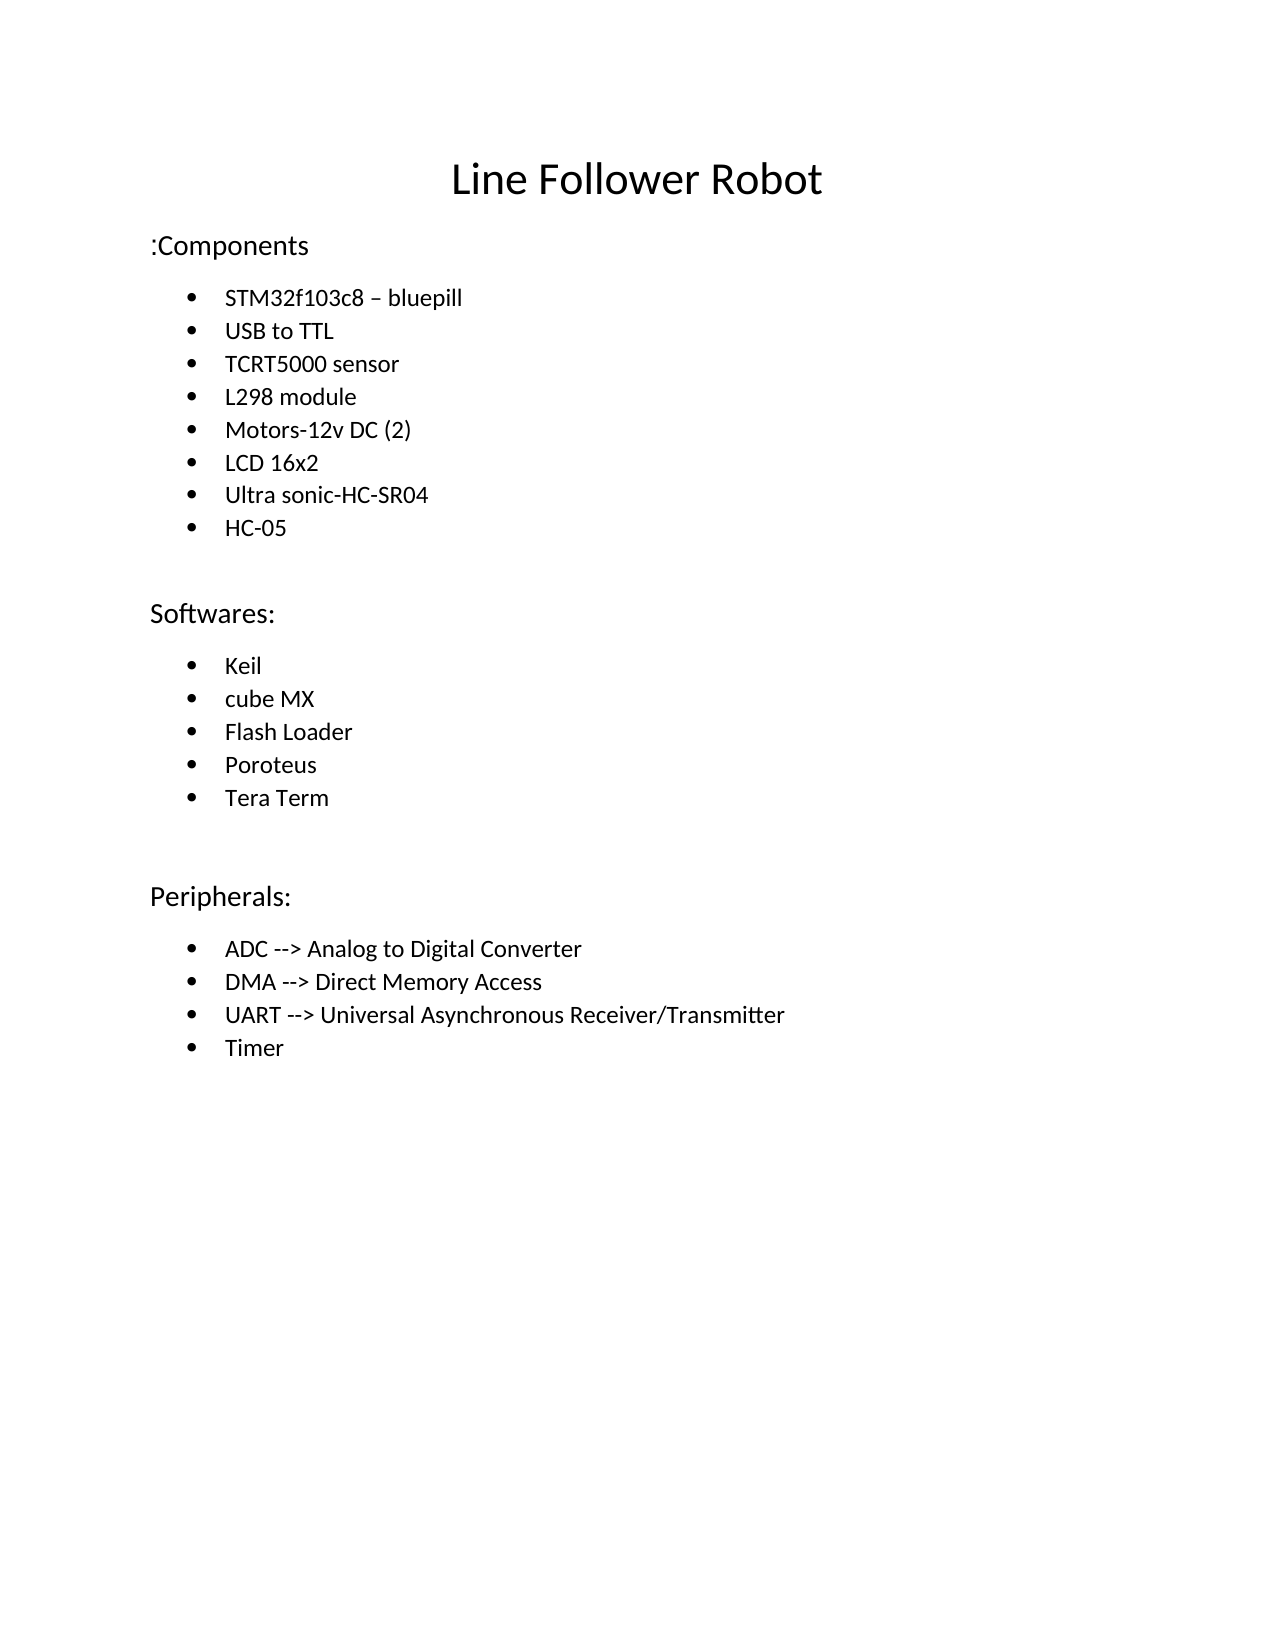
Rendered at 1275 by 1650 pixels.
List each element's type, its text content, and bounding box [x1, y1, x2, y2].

list TCRT5000 sensor [187, 348, 1125, 378]
list Motors-12v DC (2) [187, 414, 1125, 444]
text Line Follower Robot [150, 150, 1125, 206]
list Timer [187, 1032, 1125, 1063]
list UART --> Universal Asynchronous Receiver/Transmitter [187, 999, 1125, 1030]
list Keil [187, 650, 1125, 681]
list ADC --> Analog to Digital Converter [187, 933, 1125, 964]
text Peripherals: [150, 878, 1125, 914]
list cube MX [187, 683, 1125, 713]
list STM32f103c8 – bluepill [187, 282, 1125, 313]
list Tera Term [187, 782, 1125, 812]
list USB to TTL [187, 315, 1125, 346]
list Ultra sonic-HC-SR04 [187, 479, 1125, 510]
list L298 module [187, 381, 1125, 411]
list Poroteus [187, 749, 1125, 779]
text Components: [150, 227, 1125, 263]
text Softwares: [150, 595, 1125, 631]
list Flash Loader [187, 716, 1125, 746]
list HC-05 [187, 512, 1125, 543]
list LCD 16x2 [187, 447, 1125, 477]
list DMA --> Direct Memory Access [187, 966, 1125, 997]
